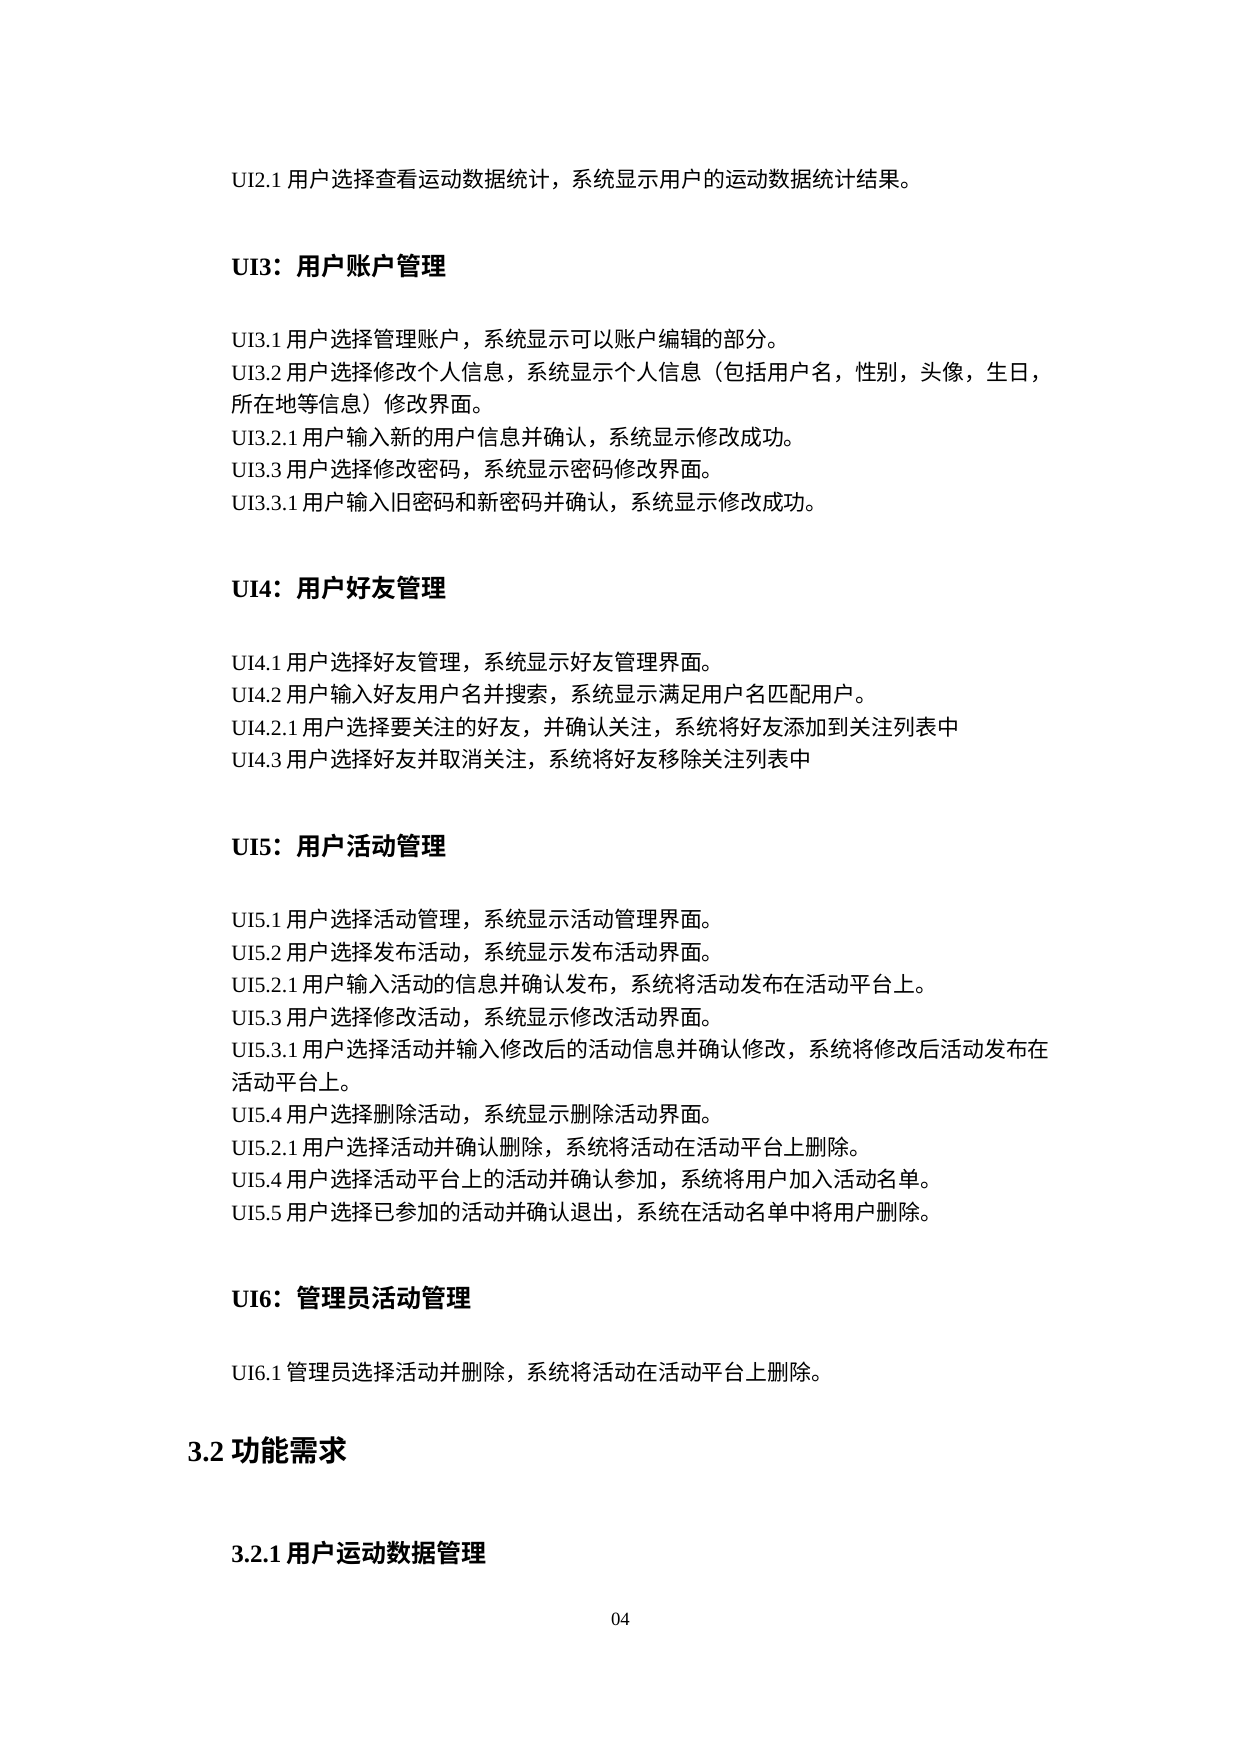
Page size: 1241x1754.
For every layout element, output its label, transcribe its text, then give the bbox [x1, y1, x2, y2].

text UI3.3用户选择修改密码，系统显示密码修改界面。 [187, 452, 1053, 484]
subtitle UI5：用户活动管理 [187, 812, 1053, 877]
text UI4.2用户输入好友用户名并搜索，系统显示满足用户名匹配用户。 [187, 677, 1053, 709]
text UI5.2用户选择发布活动，系统显示发布活动界面。 [187, 934, 1053, 967]
text UI5.3用户选择修改活动，系统显示修改活动界面。 [187, 999, 1053, 1032]
text UI3.3.1用户输入旧密码和新密码并确认，系统显示修改成功。 [187, 484, 1053, 517]
text UI5.5用户选择已参加的活动并确认退出，系统在活动名单中将用户删除。 [231, 1194, 1053, 1227]
text UI5.3.1用户选择活动并输入修改后的活动信息并确认修改，系统将修改后活动发布在活动平台上。 [231, 1032, 1053, 1097]
text UI4.2.1用户选择要关注的好友，并确认关注，系统将好友添加到关注列表中 [187, 709, 1053, 742]
text UI5.1用户选择活动管理，系统显示活动管理界面。 [187, 902, 1053, 934]
text UI3.2用户选择修改个人信息，系统显示个人信息（包括用户名，性别，头像，生日，所在地等信息）修改界面。 [231, 354, 1053, 419]
text UI3.1用户选择管理账户，系统显示可以账户编辑的部分。 [187, 322, 1053, 354]
text UI5.2.1用户输入活动的信息并确认发布，系统将活动发布在活动平台上。 [187, 967, 1053, 999]
text UI4.3用户选择好友并取消关注，系统将好友移除关注列表中 [187, 742, 1053, 774]
text UI5.4用户选择活动平台上的活动并确认参加，系统将用户加入活动名单。 [231, 1162, 1053, 1194]
subtitle 3.2 功能需求 [187, 1416, 1053, 1481]
text UI5.2.1用户选择活动并确认删除，系统将活动在活动平台上删除。 [231, 1129, 1053, 1162]
subtitle UI3：用户账户管理 [187, 232, 1053, 297]
subtitle 3.2.1用户运动数据管理 [187, 1519, 1053, 1584]
subtitle UI4：用户好友管理 [187, 554, 1053, 619]
text UI5.4用户选择删除活动，系统显示删除活动界面。 [187, 1097, 1053, 1129]
text UI4.1用户选择好友管理，系统显示好友管理界面。 [187, 644, 1053, 677]
text UI2.1 用户选择查看运动数据统计，系统显示用户的运动数据统计结果。 [187, 162, 1053, 194]
subtitle UI6：管理员活动管理 [187, 1264, 1053, 1329]
text UI6.1管理员选择活动并删除，系统将活动在活动平台上删除。 [187, 1354, 1053, 1387]
text UI3.2.1用户输入新的用户信息并确认，系统显示修改成功。 [187, 419, 1053, 452]
